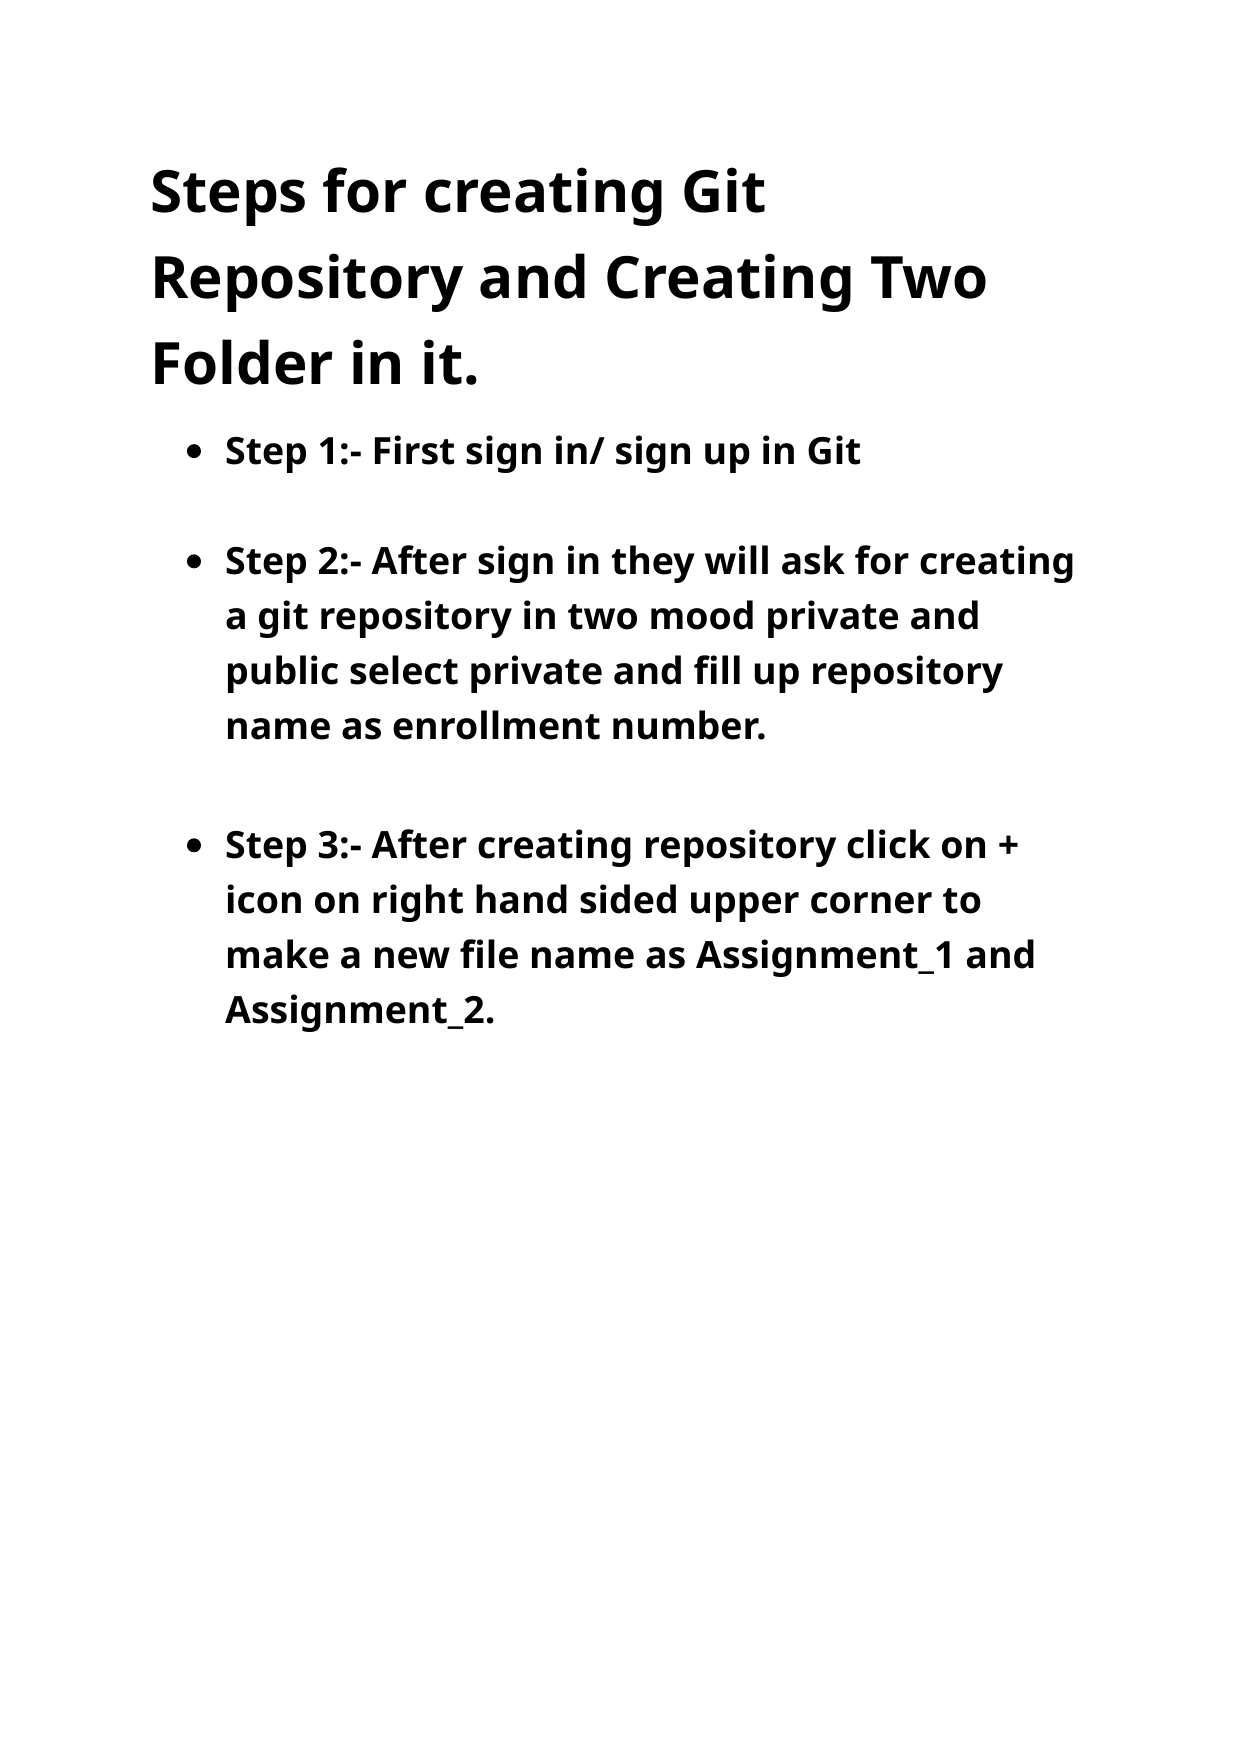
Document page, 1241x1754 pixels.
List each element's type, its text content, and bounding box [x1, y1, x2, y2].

text Steps for creating Git Repository and Creating Two Folder in it. [150, 150, 1090, 401]
list Step 3:- After creating repository click on + icon on right hand sided upper corner to make a new file name as Assignment_1 and Assignment_2. [187, 818, 1090, 1035]
list Step 1:- First sign in/ sign up in Git [187, 424, 1090, 475]
list Step 2:- After sign in they will ask for creating a git repository in two mood private and public select private and fill up repository name as enrollment number. [187, 534, 1090, 751]
